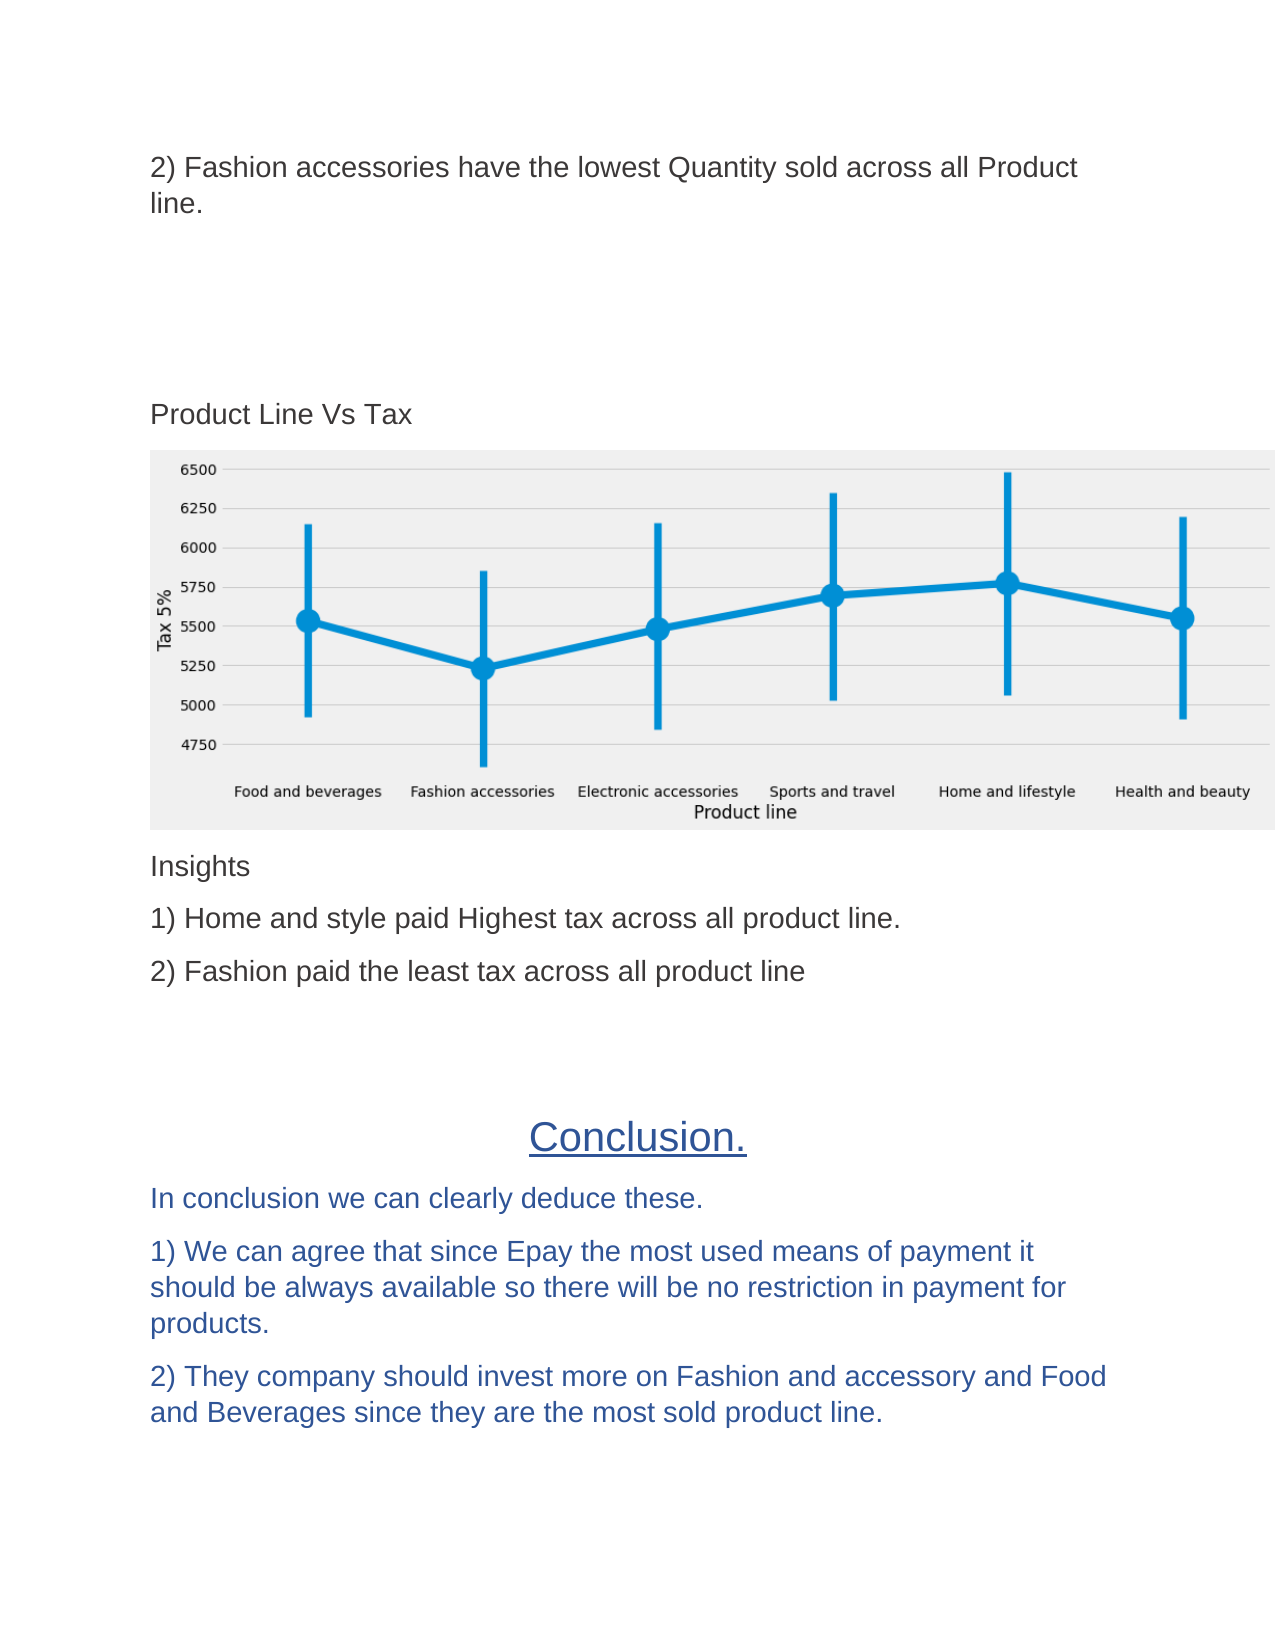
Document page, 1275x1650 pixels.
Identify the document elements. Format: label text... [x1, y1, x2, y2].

text 2) Fashion accessories have the lowest Quantity sold across all Product line. [150, 150, 1125, 220]
text 2) Fashion paid the least tax across all product line [150, 954, 1125, 988]
text 2) They company should invest more on Fashion and accessory and Food and Beverages since they are the most sold product line. [150, 1359, 1125, 1429]
text Conclusion. [150, 1113, 1125, 1161]
text 1) Home and style paid Highest tax across all product line. [150, 902, 1125, 935]
text Product Line Vs Tax [150, 397, 1125, 431]
text In conclusion we can clearly deduce these. [150, 1181, 1125, 1215]
picture [150, 450, 1275, 830]
text Insights [150, 849, 1125, 882]
text 1) We can agree that since Epay the most used means of payment it should be always available so there will be no restriction in payment for products. [150, 1234, 1125, 1340]
